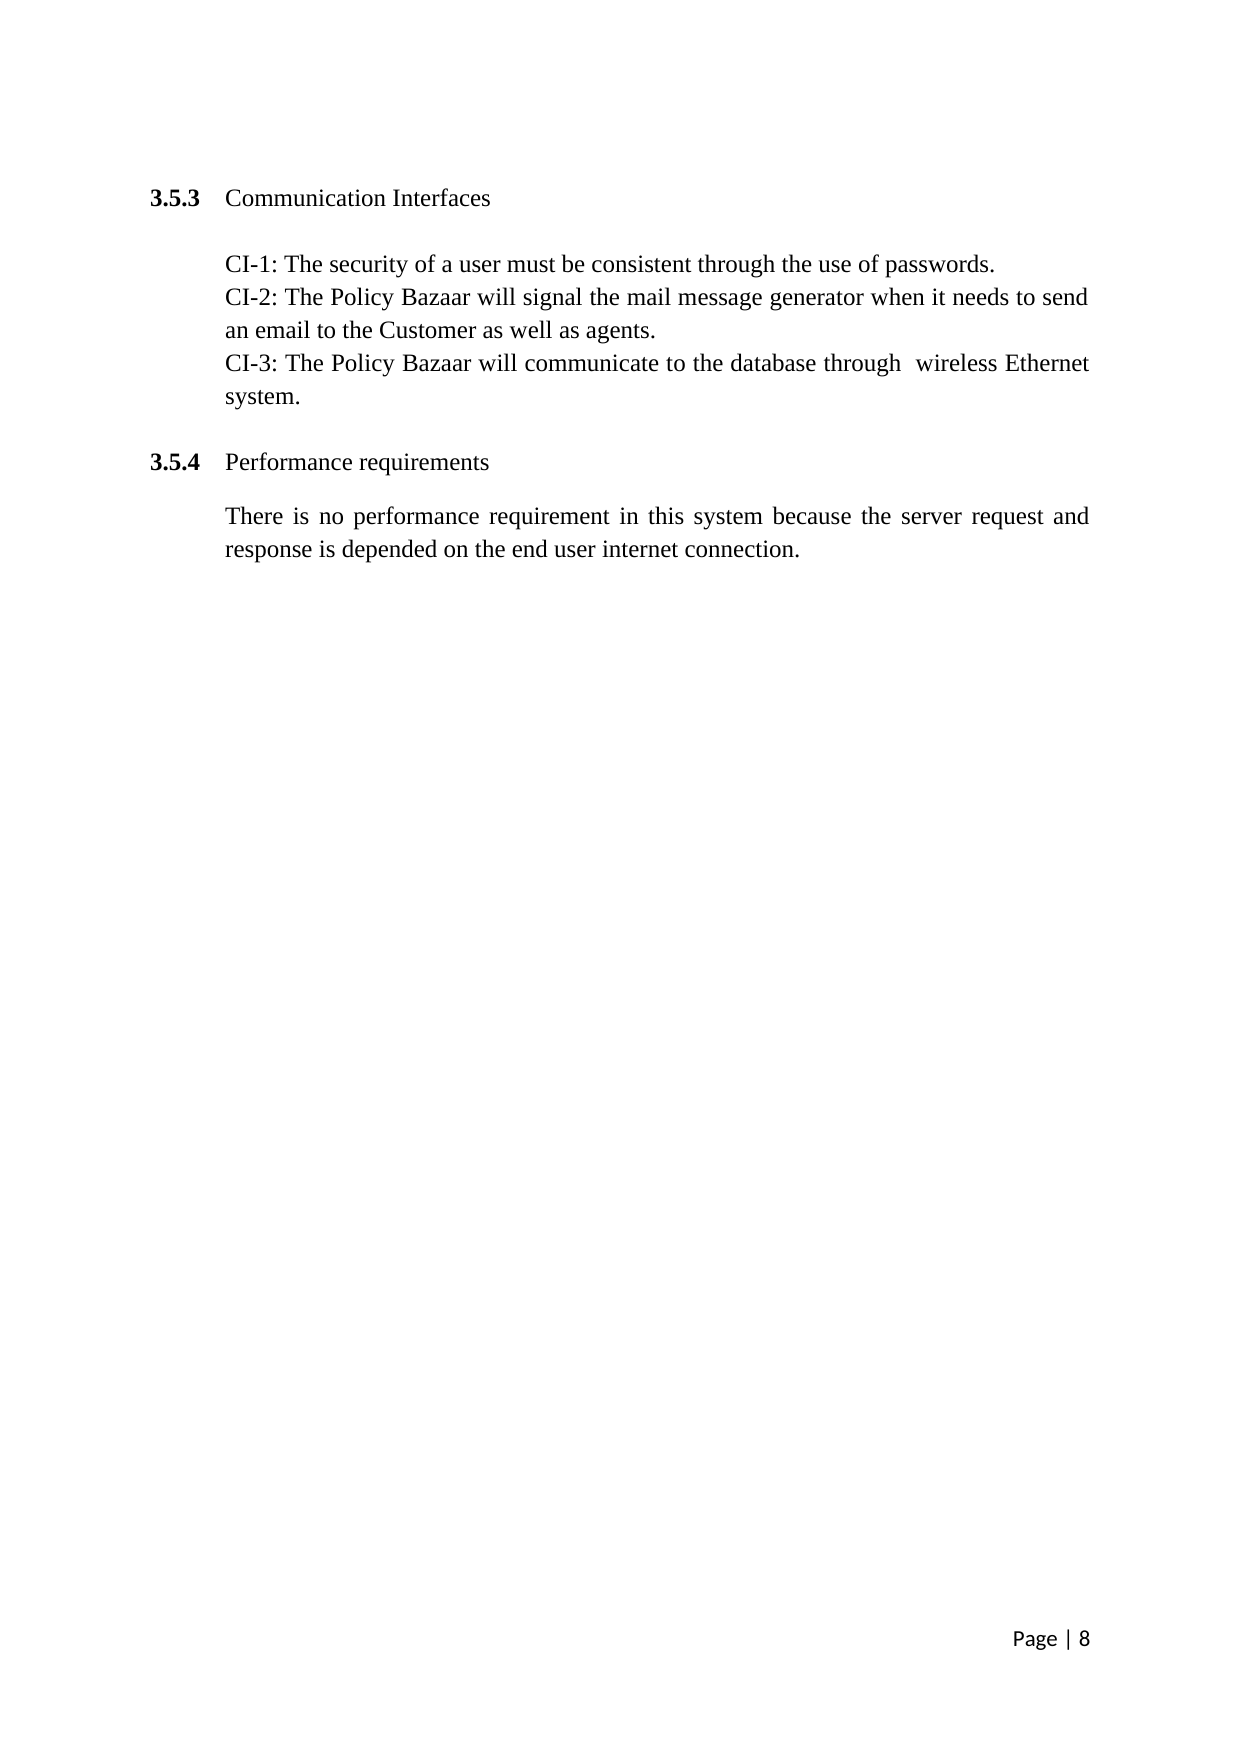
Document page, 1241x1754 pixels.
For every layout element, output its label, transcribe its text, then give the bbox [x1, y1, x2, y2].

list Performance requirements [150, 447, 1090, 476]
text There is no performance requirement in this system because the server request and response is depended on the end user internet connection. [225, 501, 1090, 563]
list CI-3: The Policy Bazaar will communicate to the database through wireless Ethernet system. [225, 348, 1090, 410]
list CI-1: The security of a user must be consistent through the use of passwords. [225, 249, 1090, 278]
list CI-2: The Policy Bazaar will signal the mail message generator when it needs to send an email to the Customer as well as agents. [225, 282, 1090, 344]
list Communication Interfaces [150, 183, 1090, 212]
